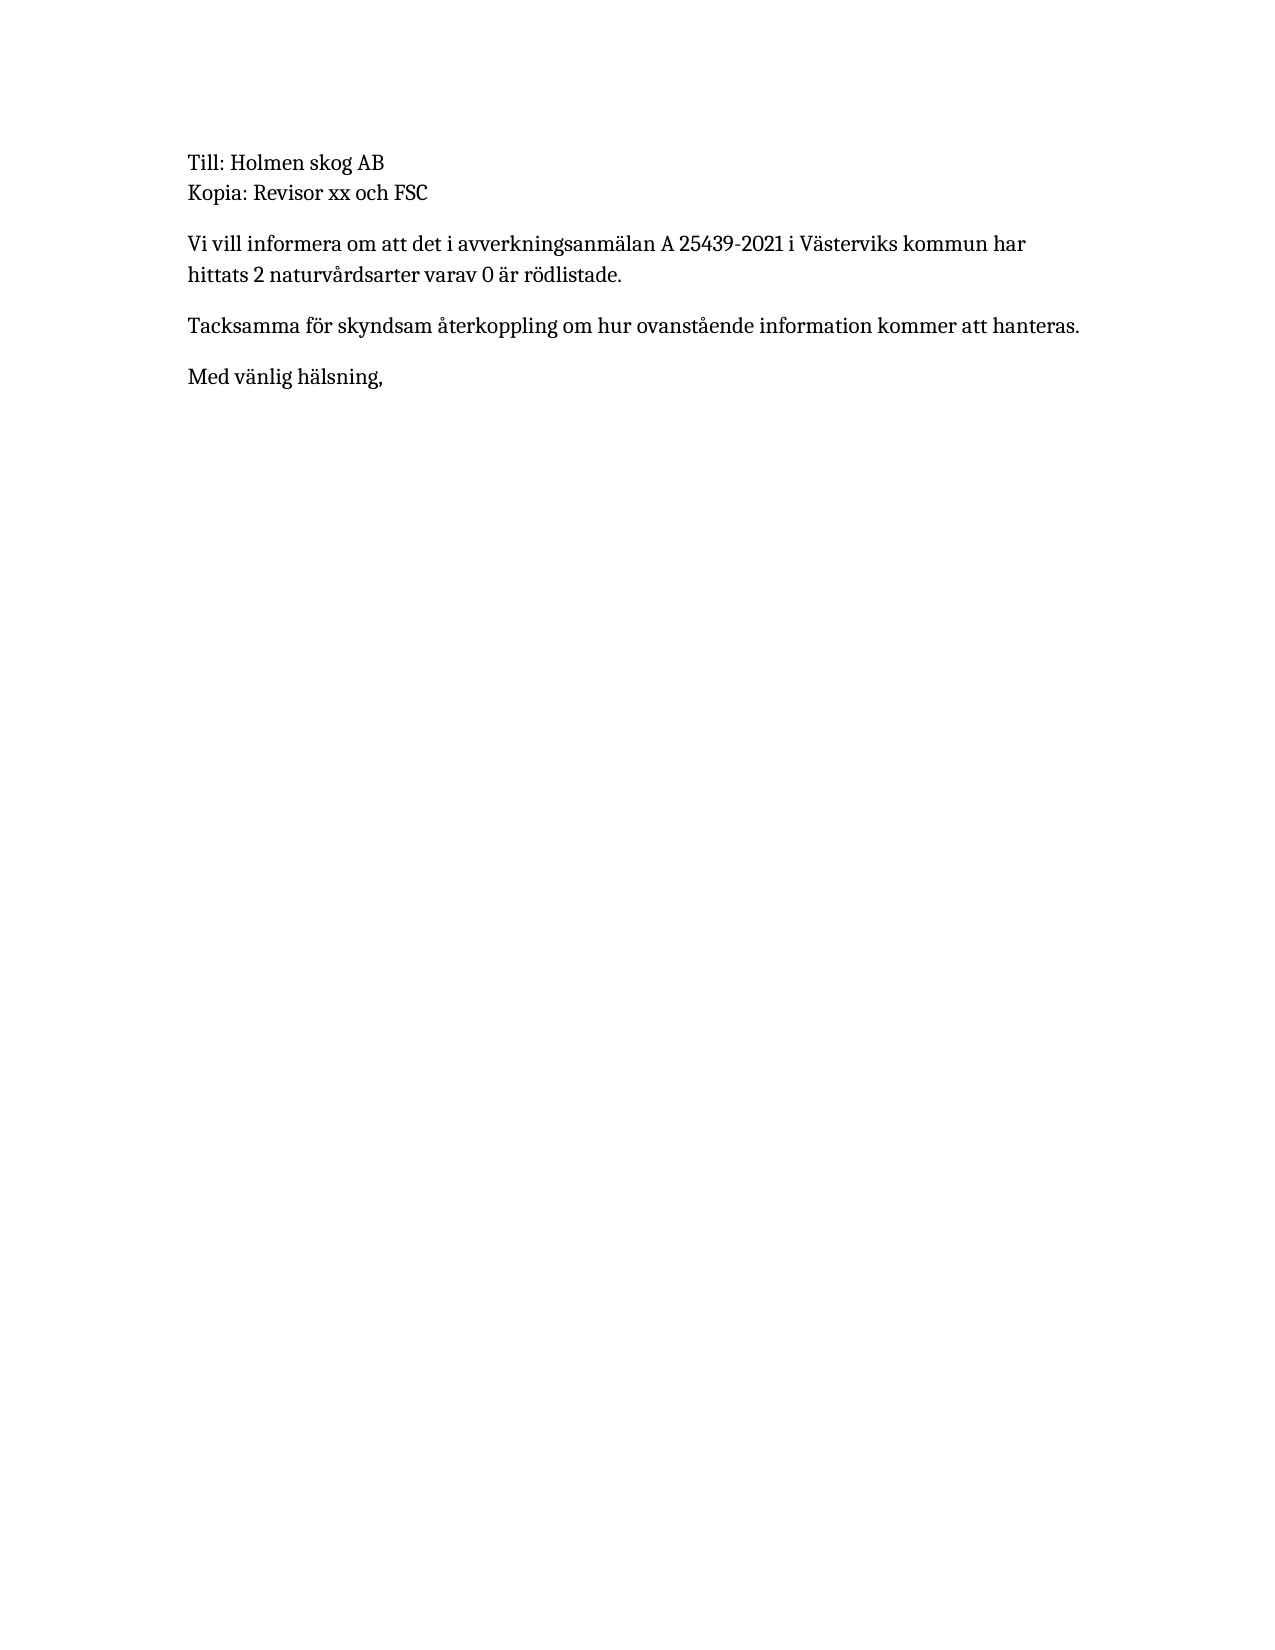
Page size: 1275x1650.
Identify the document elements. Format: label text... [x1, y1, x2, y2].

text Vi vill informera om att det i avverkningsanmälan A 25439-2021 i Västerviks kommun har hittats 2 naturvårdsarter varav 0 är rödlistade. [187, 231, 1087, 288]
text Till: Holmen skog AB Kopia: Revisor xx och FSC [187, 150, 1087, 207]
text Tacksamma för skyndsam återkoppling om hur ovanstående information kommer att hanteras. [187, 312, 1087, 339]
text Med vänlig hälsning, [187, 363, 1087, 420]
